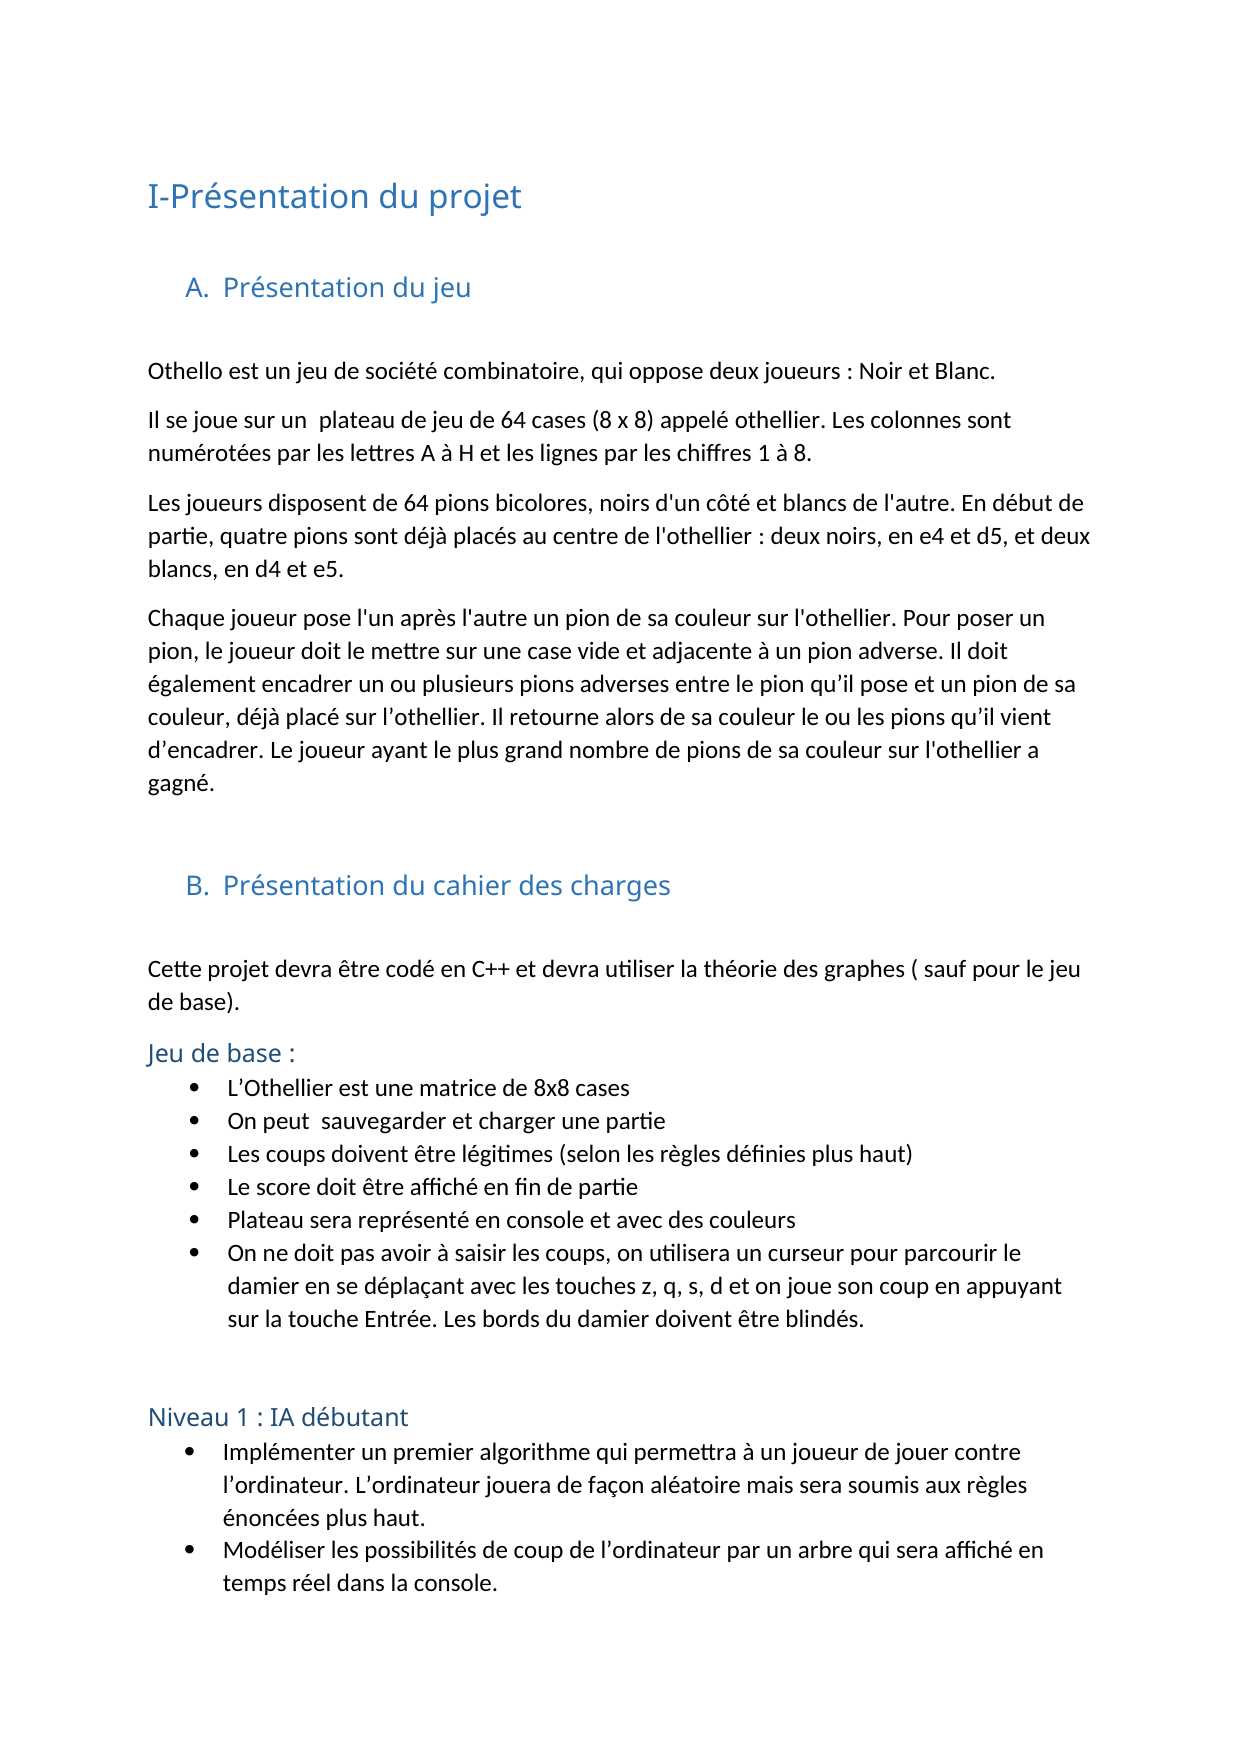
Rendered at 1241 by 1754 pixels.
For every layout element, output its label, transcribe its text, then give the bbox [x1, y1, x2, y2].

list Plateau sera représenté en console et avec des couleurs [190, 1204, 1093, 1234]
list Les coups doivent être légitimes (selon les règles définies plus haut) [190, 1138, 1093, 1169]
text Cette projet devra être codé en C++ et devra utiliser la théorie des graphes ( sauf pour le jeu de base). [148, 953, 1093, 1016]
subtitle Jeu de base : [148, 1036, 1093, 1069]
subtitle I-Présentation du projet [148, 173, 1093, 218]
text Il se joue sur un plateau de jeu de 64 cases (8 x 8) appelé othellier. Les colonnes sont numérotées par les lettres A à H et les lignes par les chiffres 1 à 8. [148, 405, 1093, 468]
subtitle Présentation du cahier des charges [185, 866, 1093, 903]
list Modéliser les possibilités de coup de l’ordinateur par un arbre qui sera affiché en temps réel dans la console. [185, 1535, 1093, 1598]
list L’Othellier est une matrice de 8x8 cases [190, 1072, 1093, 1103]
subtitle Niveau 1 : IA débutant [148, 1399, 1093, 1433]
text Chaque joueur pose l'un après l'autre un pion de sa couleur sur l'othellier. Pour poser un pion, le joueur doit le mettre sur une case vide et adjacente à un pion adverse. Il doit également encadrer un ou plusieurs pions adverses entre le pion qu’il pose et un pion de sa couleur, déjà placé sur l’othellier. Il retourne alors de sa couleur le ou les pions qu’il vient d’encadrer. Le joueur ayant le plus grand nombre de pions de sa couleur sur l'othellier a gagné. [148, 603, 1093, 798]
list Le score doit être affiché en fin de partie [190, 1171, 1093, 1202]
list On ne doit pas avoir à saisir les coups, on utilisera un curseur pour parcourir le damier en se déplaçant avec les touches z, q, s, d et on joue son coup en appuyant sur la touche Entrée. Les bords du damier doivent être blindés. [190, 1237, 1093, 1333]
list On peut sauvegarder et charger une partie [190, 1105, 1093, 1136]
text Les joueurs disposent de 64 pions bicolores, noirs d'un côté et blancs de l'autre. En début de partie, quatre pions sont déjà placés au centre de l'othellier : deux noirs, en e4 et d5, et deux blancs, en d4 et e5. [148, 487, 1093, 583]
list Implémenter un premier algorithme qui permettra à un joueur de jouer contre l’ordinateur. L’ordinateur jouera de façon aléatoire mais sera soumis aux règles énoncées plus haut. [185, 1436, 1093, 1532]
text Othello est un jeu de société combinatoire, qui oppose deux joueurs : Noir et Blanc. [148, 355, 1093, 386]
subtitle Présentation du jeu [185, 268, 1093, 305]
